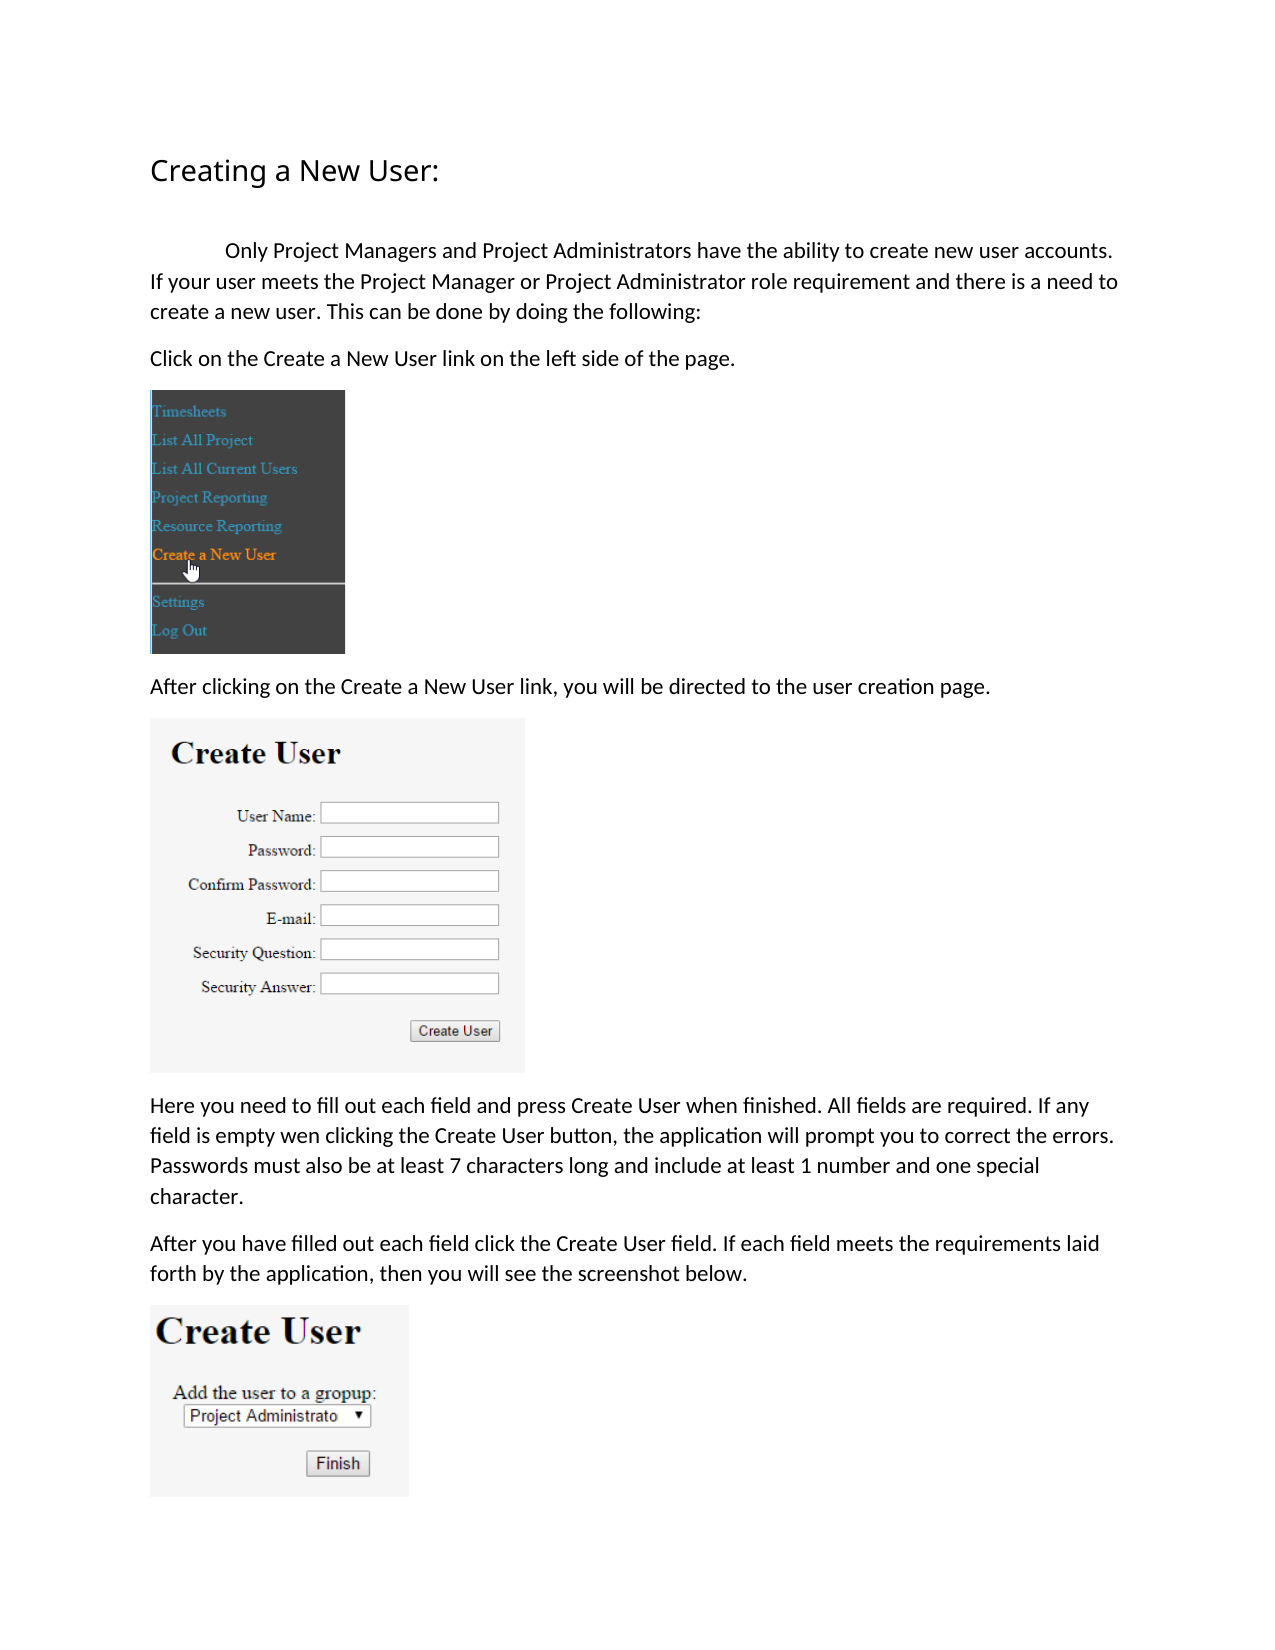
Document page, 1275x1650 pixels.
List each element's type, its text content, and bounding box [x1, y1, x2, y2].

text After you have filled out each field click the Create User field. If each field meets the requirements laid forth by the application, then you will see the screenshot below. [150, 1229, 1125, 1287]
picture [150, 390, 346, 654]
picture [150, 718, 525, 1073]
text Here you need to fill out each field and press Create User when finished. All fields are required. If any field is empty wen clicking the Create User button, the application will prompt you to correct the errors. Passwords must also be at least 7 characters long and include at least 1 number and one special character. [150, 1091, 1125, 1210]
subtitle Creating a New User: [150, 150, 1125, 190]
picture [150, 1305, 409, 1497]
text Only Project Managers and Project Administrators have the ability to create new user accounts. If your user meets the Project Manager or Project Administrator role requirement and there is a need to create a new user. This can be done by doing the following: [150, 237, 1125, 325]
text After clicking on the Create a New User link, you will be directed to the user creation page. [150, 672, 1125, 700]
text Click on the Create a New User link on the left side of the page. [150, 344, 1125, 372]
